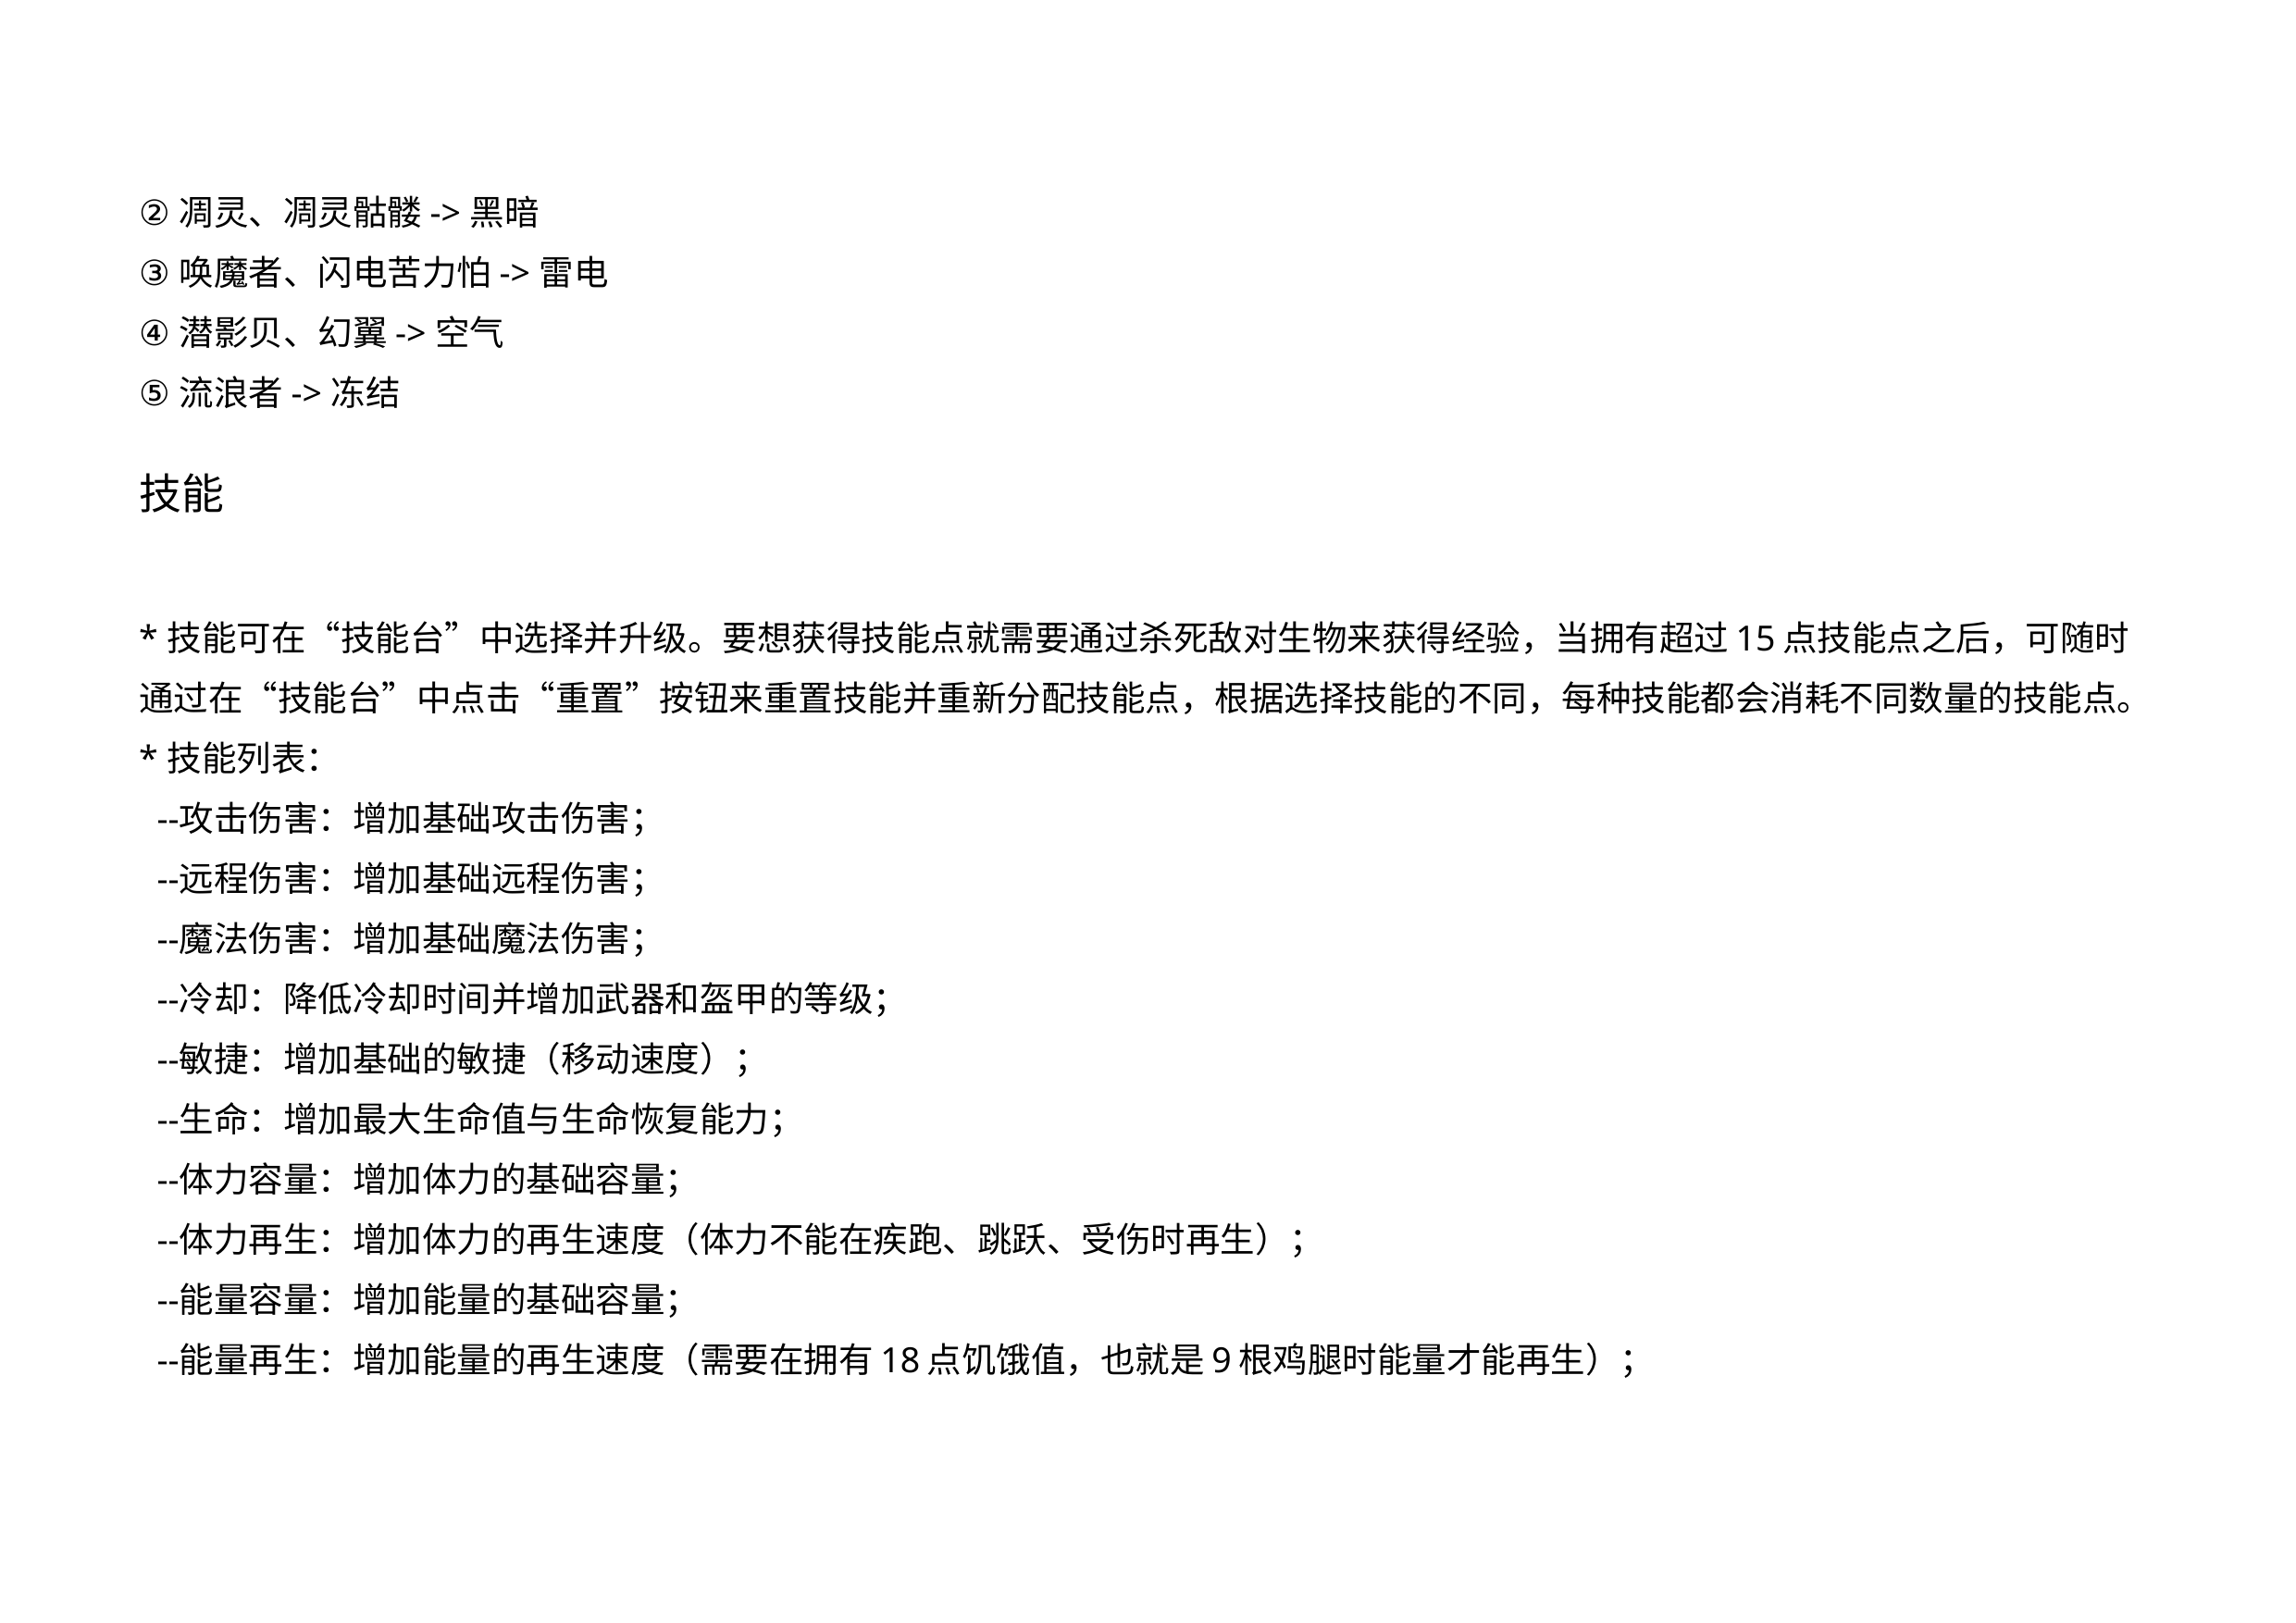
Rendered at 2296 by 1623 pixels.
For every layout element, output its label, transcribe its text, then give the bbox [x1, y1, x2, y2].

text --体力再生：增加体力的再生速度（体力不能在疾跑、跳跃、受伤时再生）； [139, 1207, 2156, 1267]
text ⑤ 流浪者 -> 冻结 [139, 360, 2156, 420]
text --能量容量：增加能量的基础容量； [139, 1267, 2156, 1327]
text --能量再生：增加能量的再生速度（需要在拥有18点饥饿值，也就是9根鸡腿时能量才能再生）； [139, 1327, 2156, 1387]
text ③ 唤魔者、闪电苦力怕 -> 雷电 [139, 240, 2156, 300]
text --攻击伤害：增加基础攻击伤害； [139, 786, 2156, 846]
text --敏捷：增加基础的敏捷（移动速度）； [139, 1026, 2156, 1086]
text --体力容量：增加体力的基础容量； [139, 1146, 2156, 1207]
text --冷却：降低冷却时间并增加武器和盔甲的等级； [139, 966, 2156, 1026]
text --生命：增加最大生命值与生命恢复能力； [139, 1086, 2156, 1146]
text --魔法伤害：增加基础魔法伤害； [139, 906, 2156, 966]
text ② 凋灵、凋灵骷髅 -> 黑暗 [139, 180, 2156, 240]
text * 技能列表： [139, 725, 2156, 786]
subtitle 技能 [139, 446, 2156, 536]
text * 技能可在“技能台”中选择并升级。要想获得技能点就需要通过杀死敌对生物来获得经验，当拥有超过15点技能点之后，可随时通过在“技能台”中点击“重置”按钮来重置技能并重新分配技能点，根据选择技能的不同，每种技能都会消耗不同数量的技能点。 [139, 605, 2156, 725]
text ④ 潜影贝、幻翼 -> 空气 [139, 300, 2156, 360]
text --远程伤害：增加基础远程伤害； [139, 846, 2156, 906]
